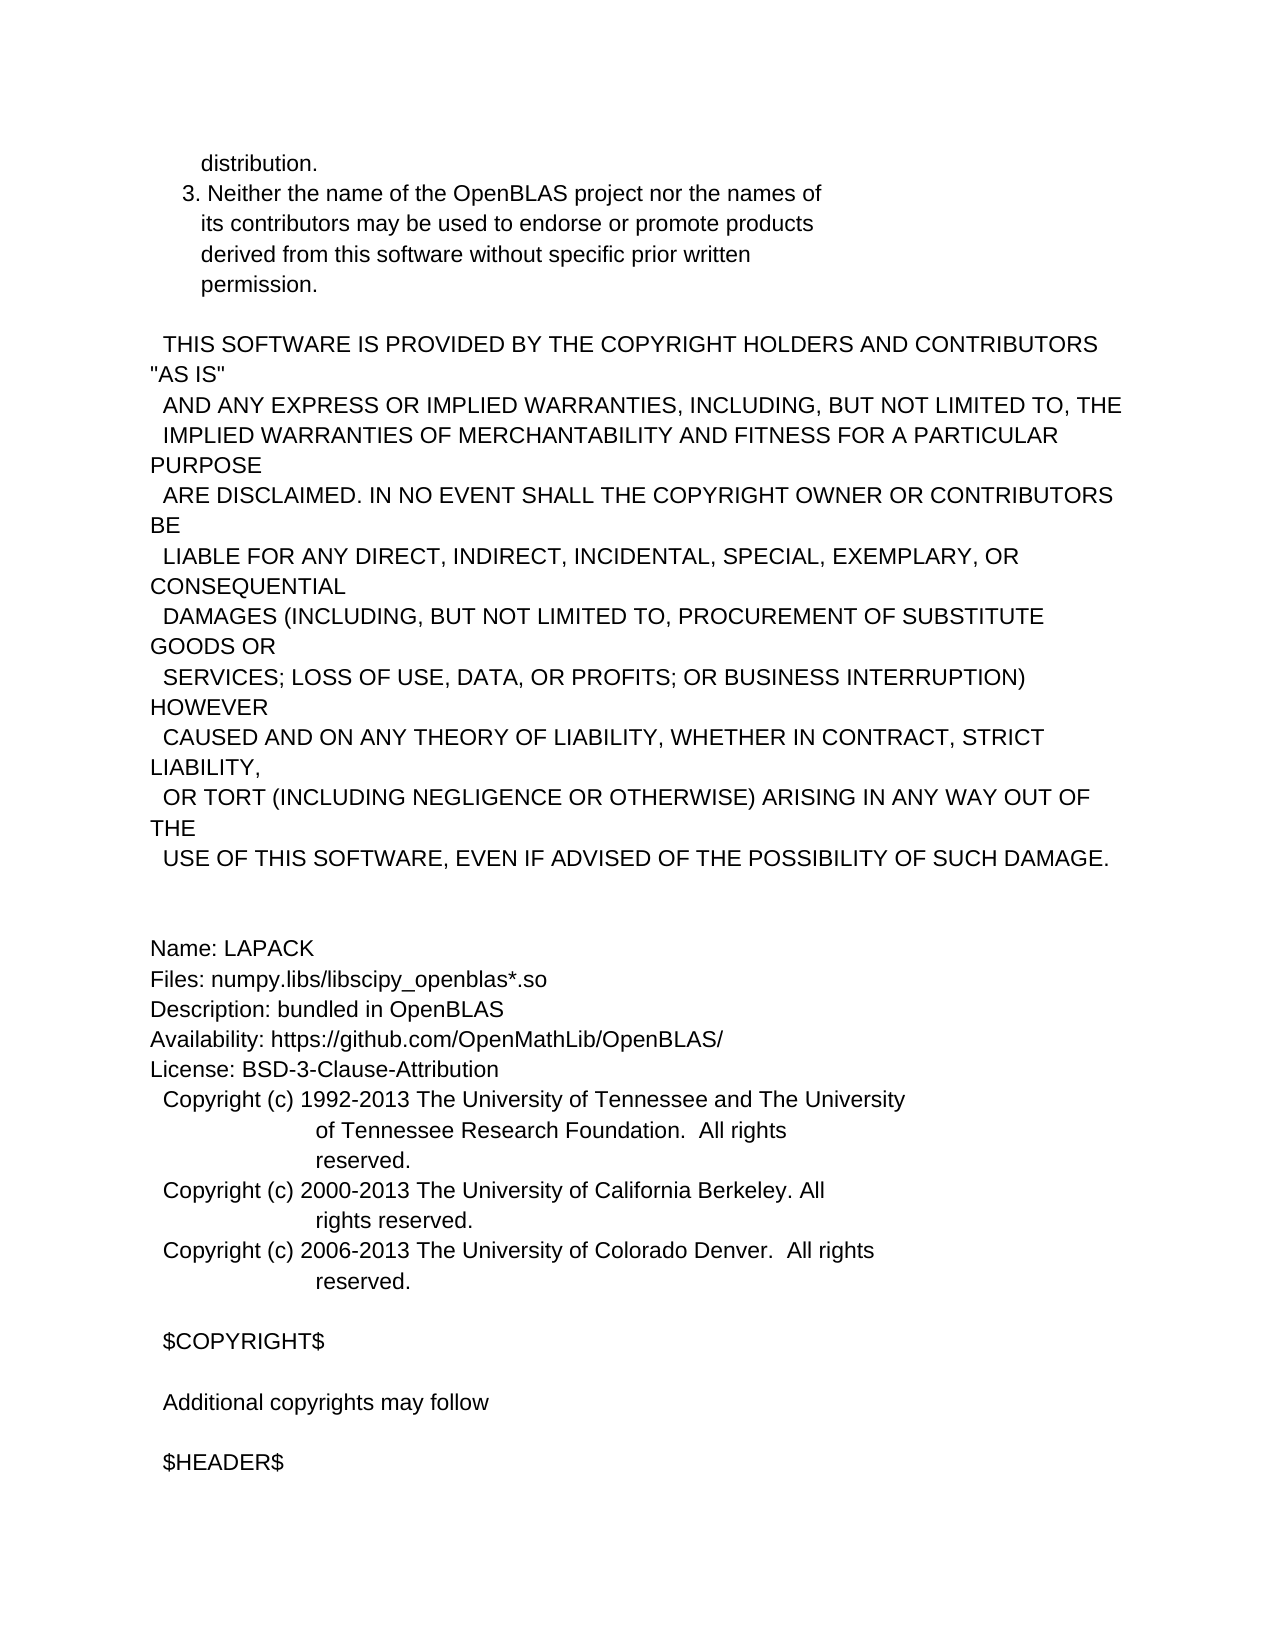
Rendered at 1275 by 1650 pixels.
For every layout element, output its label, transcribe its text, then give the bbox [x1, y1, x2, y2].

text derived from this software without specific prior written [150, 241, 1125, 267]
text Copyright (c) 2000-2013 The University of California Berkeley. All [150, 1177, 1125, 1203]
text Copyright (c) 1992-2013 The University of Tennessee and The University [150, 1086, 1125, 1113]
text USE OF THIS SOFTWARE, EVEN IF ADVISED OF THE POSSIBILITY OF SUCH DAMAGE. [150, 845, 1125, 871]
text ARE DISCLAIMED. IN NO EVENT SHALL THE COPYRIGHT OWNER OR CONTRIBUTORS BE [150, 482, 1125, 539]
text reserved. [150, 1147, 1125, 1173]
text rights reserved. [150, 1207, 1125, 1234]
text distribution. [150, 150, 1125, 176]
text Copyright (c) 2006-2013 The University of Colorado Denver. All rights [150, 1237, 1125, 1264]
text Name: LAPACK [150, 935, 1125, 962]
text of Tennessee Research Foundation. All rights [150, 1117, 1125, 1143]
text $COPYRIGHT$ [150, 1328, 1125, 1354]
text License: BSD-3-Clause-Attribution [150, 1056, 1125, 1083]
text $HEADER$ [150, 1449, 1125, 1475]
text Availability: https://github.com/OpenMathLib/OpenBLAS/ [150, 1026, 1125, 1052]
text Additional copyrights may follow [150, 1388, 1125, 1415]
text THIS SOFTWARE IS PROVIDED BY THE COPYRIGHT HOLDERS AND CONTRIBUTORS "AS IS" [150, 331, 1125, 388]
text LIABLE FOR ANY DIRECT, INDIRECT, INCIDENTAL, SPECIAL, EXEMPLARY, OR CONSEQUENTIAL [150, 543, 1125, 599]
text OR TORT (INCLUDING NEGLIGENCE OR OTHERWISE) ARISING IN ANY WAY OUT OF THE [150, 784, 1125, 841]
text IMPLIED WARRANTIES OF MERCHANTABILITY AND FITNESS FOR A PARTICULAR PURPOSE [150, 422, 1125, 478]
text Files: numpy.libs/libscipy_openblas*.so [150, 966, 1125, 992]
text CAUSED AND ON ANY THEORY OF LIABILITY, WHETHER IN CONTRACT, STRICT LIABILITY, [150, 724, 1125, 781]
text AND ANY EXPRESS OR IMPLIED WARRANTIES, INCLUDING, BUT NOT LIMITED TO, THE [150, 392, 1125, 418]
text permission. [150, 271, 1125, 297]
text its contributors may be used to endorse or promote products [150, 210, 1125, 237]
text Description: bundled in OpenBLAS [150, 996, 1125, 1022]
text 3. Neither the name of the OpenBLAS project nor the names of [150, 180, 1125, 207]
text DAMAGES (INCLUDING, BUT NOT LIMITED TO, PROCUREMENT OF SUBSTITUTE GOODS OR [150, 603, 1125, 660]
text reserved. [150, 1268, 1125, 1294]
text SERVICES; LOSS OF USE, DATA, OR PROFITS; OR BUSINESS INTERRUPTION) HOWEVER [150, 663, 1125, 720]
